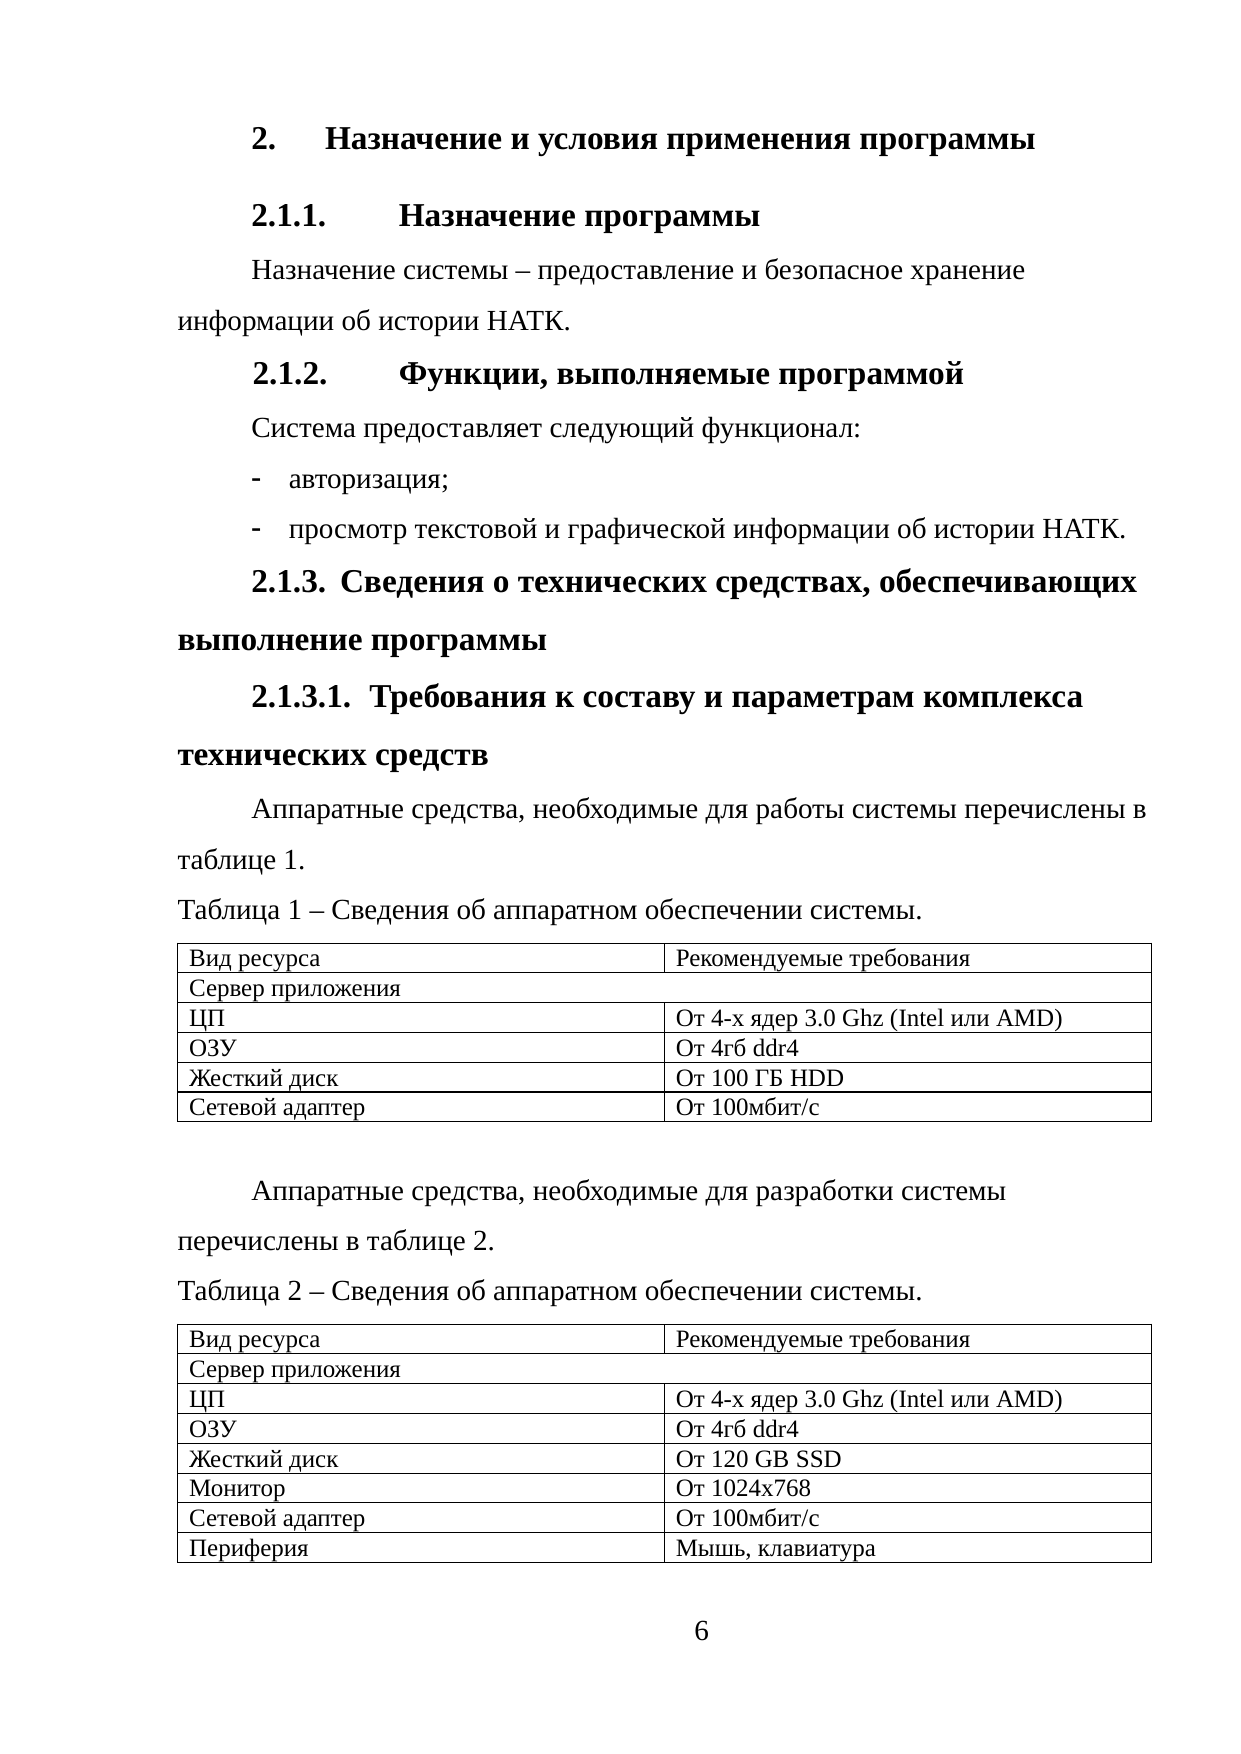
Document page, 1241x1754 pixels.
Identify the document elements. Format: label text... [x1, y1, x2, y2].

text Таблица 1 – Сведения об аппаратном обеспечении системы. [177, 892, 1152, 926]
text Аппаратные средства, необходимые для разработки системы перечислены в таблице 2. [177, 1173, 1152, 1256]
table_cell От 120 GB SSD [665, 1444, 1151, 1472]
table_cell Монитор [178, 1474, 664, 1502]
subtitle Функции, выполняемые программой [252, 353, 1152, 391]
table_cell Сервер приложения [178, 973, 1151, 1002]
table_cell От 1024x768 [665, 1474, 1151, 1502]
table_cell От 100мбит/с [665, 1093, 1151, 1121]
subtitle Сведения о технических средствах, обеспечивающих выполнение программы [177, 562, 1152, 657]
text Назначение системы – предоставление и безопасное хранение информации об истории НАТК. [177, 252, 1152, 336]
subtitle Назначение и условия применения программы [177, 118, 1152, 156]
table_cell От 100 ГБ HDD [665, 1063, 1151, 1091]
table_cell Жесткий диск [178, 1063, 664, 1091]
table_cell От 4-х ядер 3.0 Ghz (Intel или AMD) [665, 1384, 1151, 1413]
table_header Вид ресурса [178, 1325, 664, 1353]
list просмотр текстовой и графической информации об истории НАТК. [251, 511, 1152, 545]
table_cell ОЗУ [178, 1033, 664, 1062]
list авторизация; [251, 461, 1152, 494]
text Система предоставляет следующий функционал: [177, 410, 1152, 444]
table_header Рекомендуемые требования [665, 1325, 1151, 1353]
text Таблица 2 – Сведения об аппаратном обеспечении системы. [177, 1273, 1152, 1307]
table_cell ЦП [178, 1384, 664, 1413]
table_cell От 100мбит/с [665, 1503, 1151, 1532]
table_cell ОЗУ [178, 1414, 664, 1443]
table_cell Сетевой адаптер [178, 1503, 664, 1532]
table_cell От 4гб ddr4 [665, 1033, 1151, 1062]
table_cell ЦП [178, 1003, 664, 1032]
table_cell От 4гб ddr4 [665, 1414, 1151, 1443]
text Аппаратные средства, необходимые для работы системы перечислены в таблице 1. [177, 792, 1152, 875]
table_cell Сетевой адаптер [178, 1093, 664, 1121]
table_header Рекомендуемые требования [665, 944, 1151, 972]
table_cell От 4-х ядер 3.0 Ghz (Intel или AMD) [665, 1003, 1151, 1032]
subtitle Требования к составу и параметрам комплекса технических средств [177, 677, 1152, 772]
table_cell Жесткий диск [178, 1444, 664, 1472]
table_cell Сервер приложения [178, 1354, 1151, 1383]
table_cell Периферия [178, 1533, 664, 1562]
table_header Вид ресурса [178, 944, 664, 972]
subtitle Назначение программы [177, 195, 1152, 233]
table_cell Мышь, клавиатура [665, 1533, 1151, 1562]
